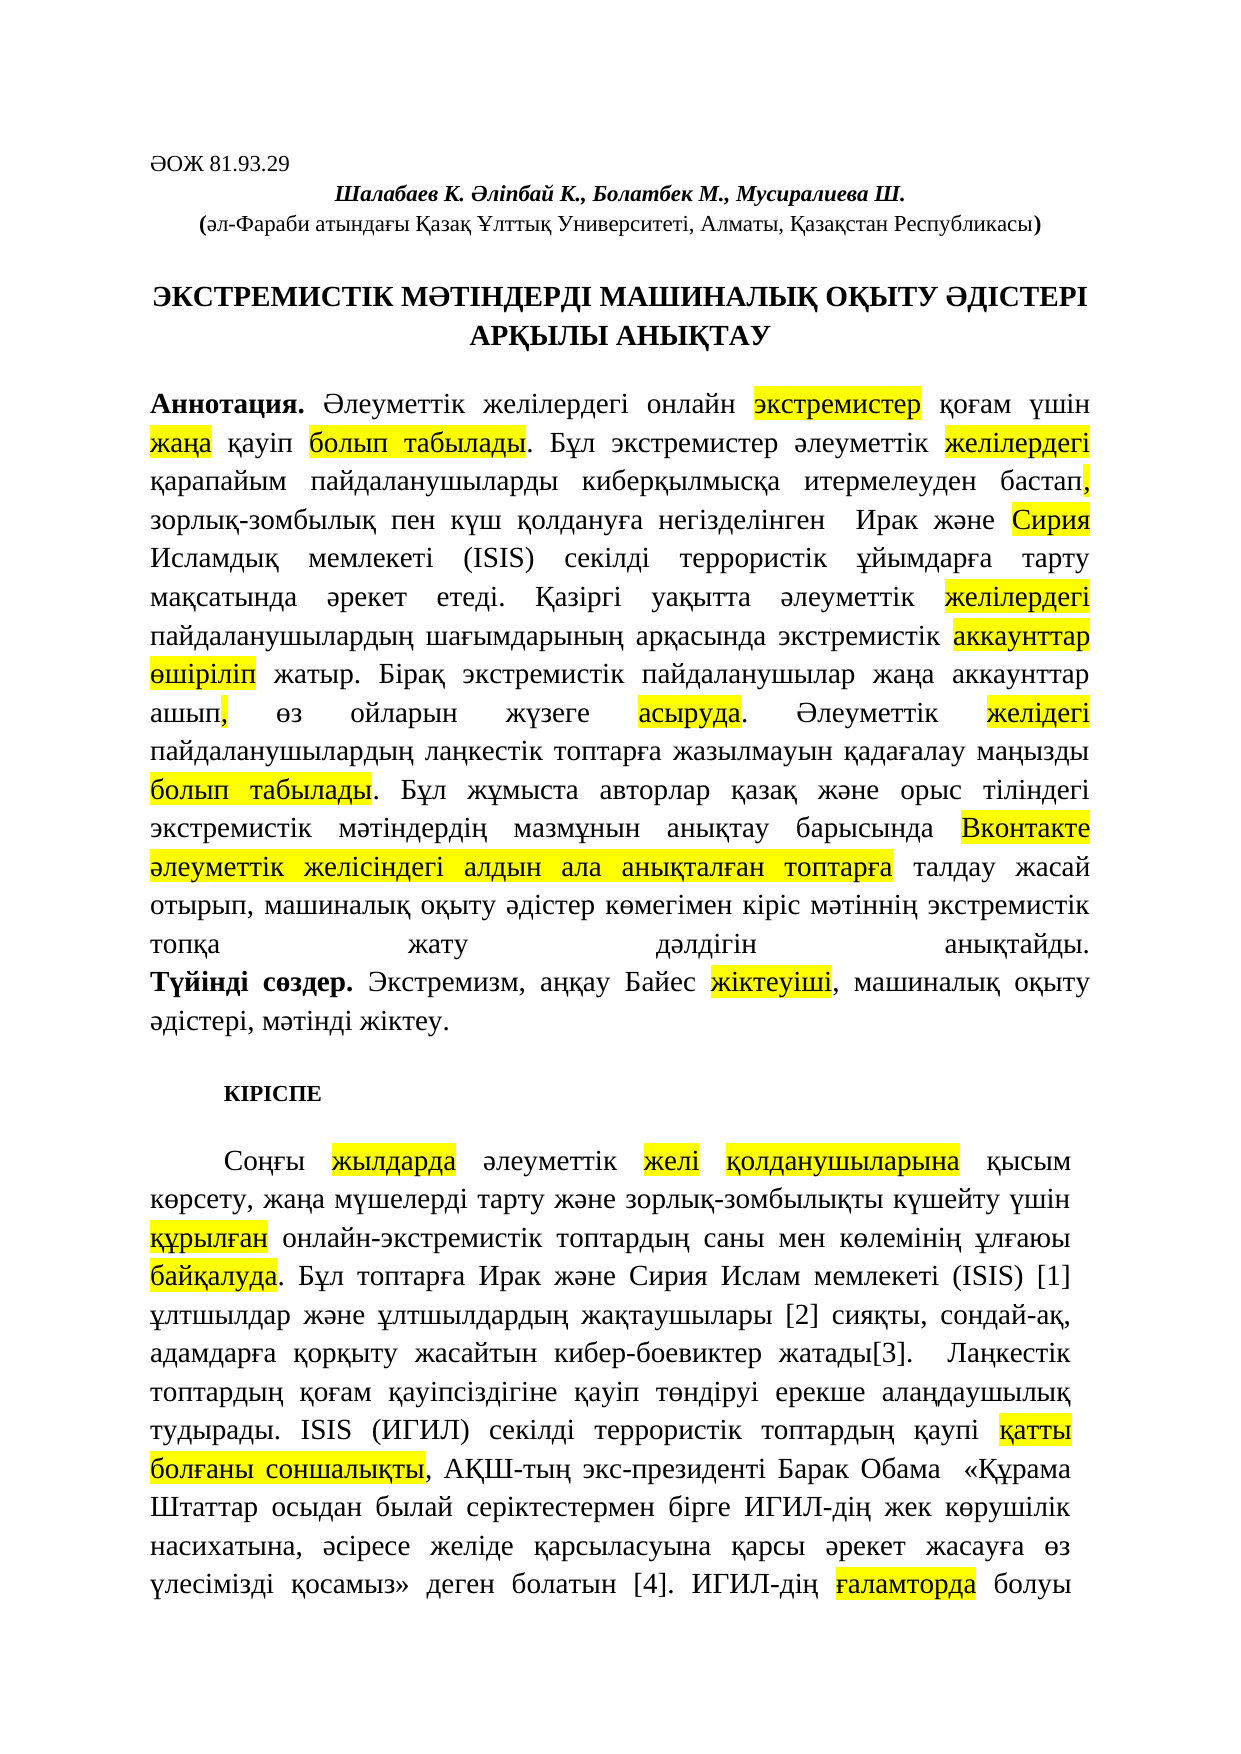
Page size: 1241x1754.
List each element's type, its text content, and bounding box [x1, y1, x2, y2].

text ӘОЖ 81.93.29 [150, 150, 1090, 176]
text ЭКСТРЕМИСТІК МӘТІНДЕРДІ МАШИНАЛЫҚ ОҚЫТУ ӘДІСТЕРІ АРҚЫЛЫ АНЫҚТАУ [150, 279, 1090, 351]
text КІРІСПЕ [150, 1080, 1090, 1107]
text Аннотация. Әлеуметтік желілердегі онлайн экстремистер қоғам үшін жаңа қауіп болып табылады. Бұл экстремистер әлеуметтік желілердегі қарапайым пайдаланушыларды киберқылмысқа итермелеуден бастап, зорлық-зомбылық пен күш қолдануға негізделінген Ирак және Сирия Исламдық мемлекеті (ISIS) секілді террористік ұйымдарға тарту мақсатында әрекет етеді. Қазіргі уақытта әлеуметтік желілердегі пайдаланушылардың шағымдарының арқасында экстремистік аккаунттар өшіріліп жатыр. Бірақ экстремистік пайдаланушылар жаңа аккаунттар ашып, өз ойларын жүзеге асыруда. Әлеуметтік желідегі пайдаланушылардың лаңкестік топтарға жазылмауын қадағалау маңызды болып табылады. Бұл жұмыста авторлар қазақ және орыс тіліндегі экстремистік мәтіндердің мазмұнын анықтау барысында Вконтакте әлеуметтік желісіндегі алдын ала анықталған топтарға талдау жасай отырып, машиналық оқыту әдістер көмегімен кіріс мәтіннің экстремистік топқа жату дәлдігін анықтайды. Түйінді сөздер. Экстремизм, аңқау Байес жіктеуіші, машиналық оқыту әдістері, мәтінді жіктеу. [150, 386, 1090, 1037]
text Шалабаев К. Әліпбай К., Болатбек М., Мусиралиева Ш. [150, 180, 1090, 207]
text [150, 1143, 1071, 1600]
text (әл-Фараби атындағы Қазақ Ұлттық Университеті, Алматы, Қазақстан Республикасы) [150, 210, 1090, 237]
